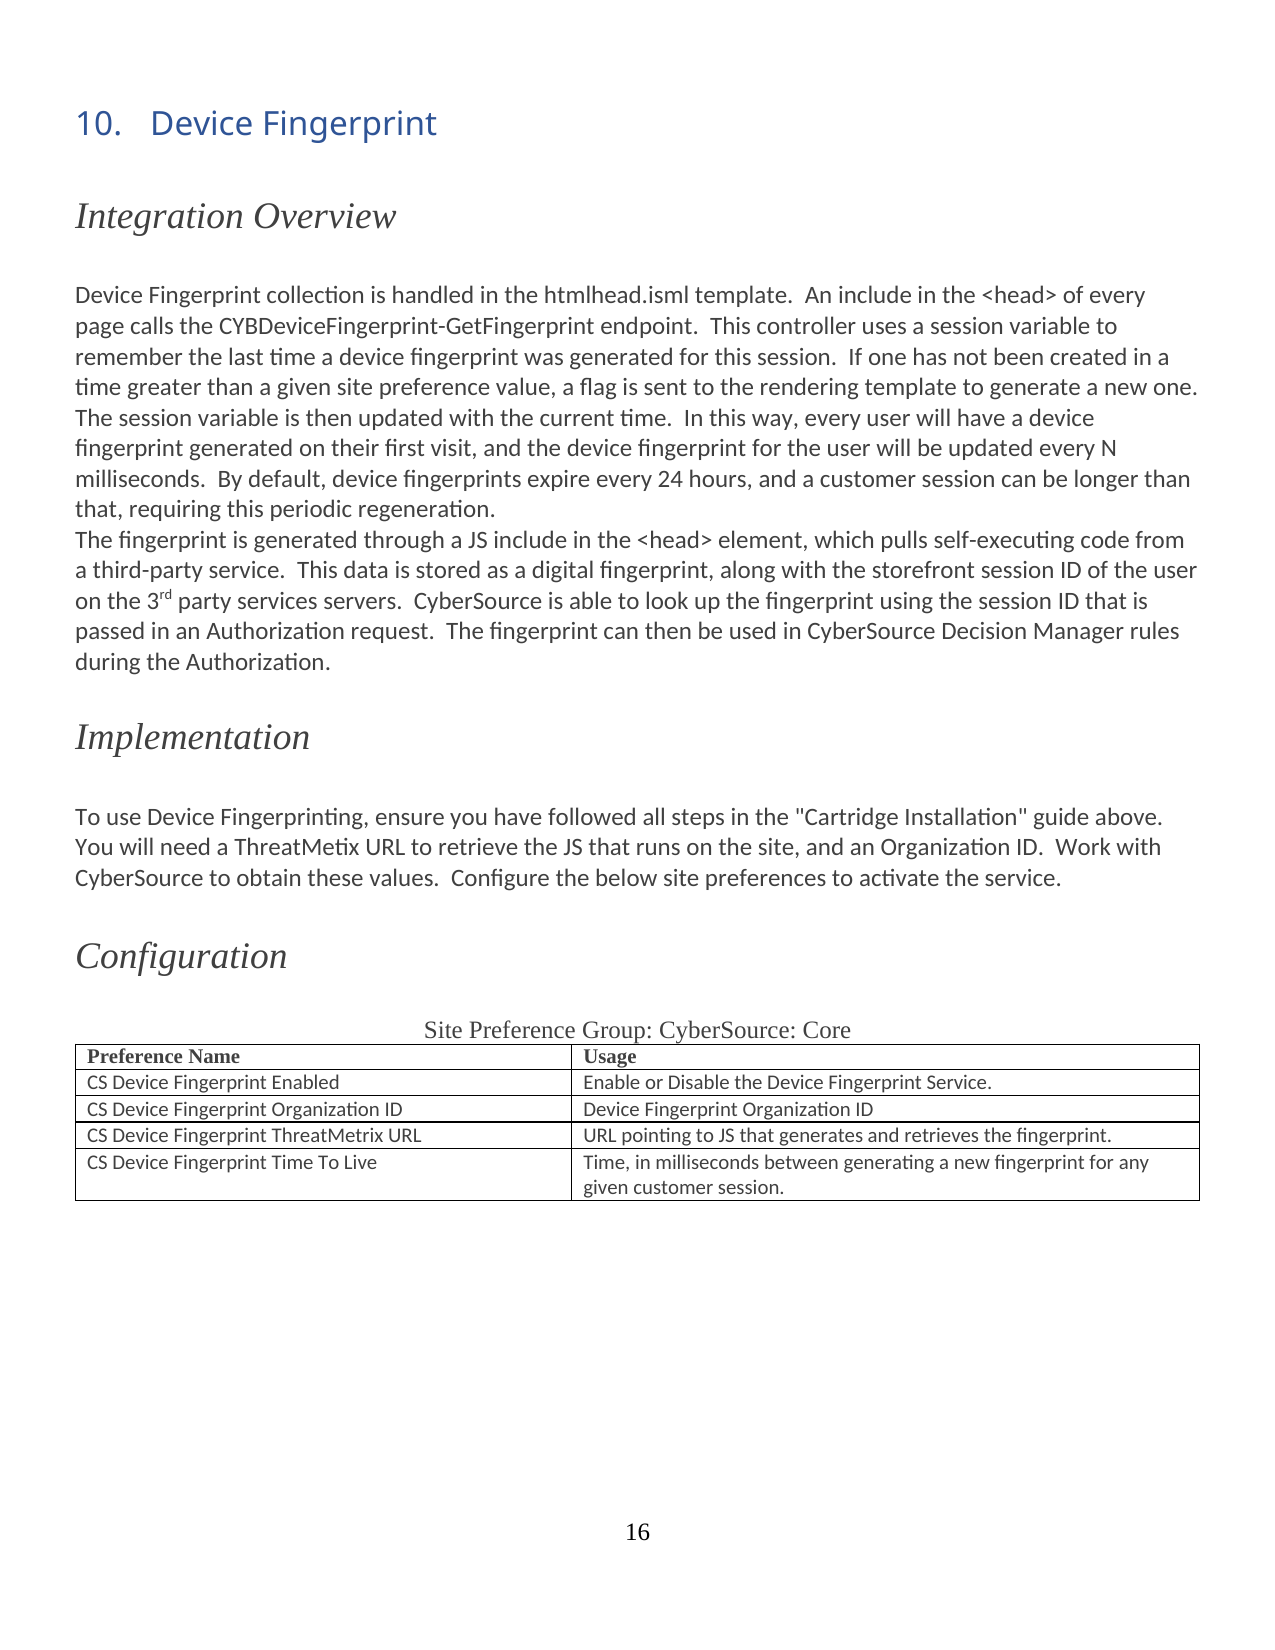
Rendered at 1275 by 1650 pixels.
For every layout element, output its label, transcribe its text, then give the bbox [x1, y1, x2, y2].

text Integration Overview [75, 193, 1200, 236]
text Device Fingerprint collection is handled in the htmlhead.isml template. An include in the <head> of every page calls the CYBDeviceFingerprint-GetFingerprint endpoint. This controller uses a session variable to remember the last time a device fingerprint was generated for this session. If one has not been created in a time greater than a given site preference value, a flag is sent to the rendering template to generate a new one. The session variable is then updated with the current time. In this way, every user will have a device fingerprint generated on their first visit, and the device fingerprint for the user will be updated every N milliseconds. By default, device fingerprints expire every 24 hours, and a customer session can be longer than that, requiring this periodic regeneration. [75, 279, 1200, 524]
table_cell Enable or Disable the Device Fingerprint Service. [572, 1070, 1199, 1095]
table_cell URL pointing to JS that generates and retrieves the fingerprint. [572, 1123, 1199, 1148]
table_header Preference Name [76, 1045, 571, 1068]
table_cell CS Device Fingerprint Time To Live [76, 1149, 571, 1200]
table_cell CS Device Fingerprint ThreatMetrix URL [76, 1123, 571, 1148]
text Configuration [75, 933, 1200, 976]
text Implementation [75, 715, 1200, 758]
table_cell CS Device Fingerprint Enabled [76, 1070, 571, 1095]
table_cell CS Device Fingerprint Organization ID [76, 1096, 571, 1121]
text Site Preference Group: CyberSource: Core [75, 1015, 1200, 1043]
table_header Usage [572, 1045, 1199, 1068]
subtitle Device Fingerprint [75, 100, 1200, 145]
text To use Device Fingerprinting, ensure you have followed all steps in the "Cartridge Installation" guide above. You will need a ThreatMetix URL to retrieve the JS that runs on the site, and an Organization ID. Work with CyberSource to obtain these values. Configure the below site preferences to activate the service. [75, 801, 1200, 892]
table_cell Device Fingerprint Organization ID [572, 1096, 1199, 1121]
table_cell Time, in milliseconds between generating a new fingerprint for any given customer session. [572, 1149, 1199, 1200]
text The fingerprint is generated through a JS include in the <head> element, which pulls self-executing code from a third-party service. This data is stored as a digital fingerprint, along with the storefront session ID of the user on the 3rd party services servers. CyberSource is able to look up the fingerprint using the session ID that is passed in an Authorization request. The fingerprint can then be used in CyberSource Decision Manager rules during the Authorization. [75, 524, 1200, 676]
